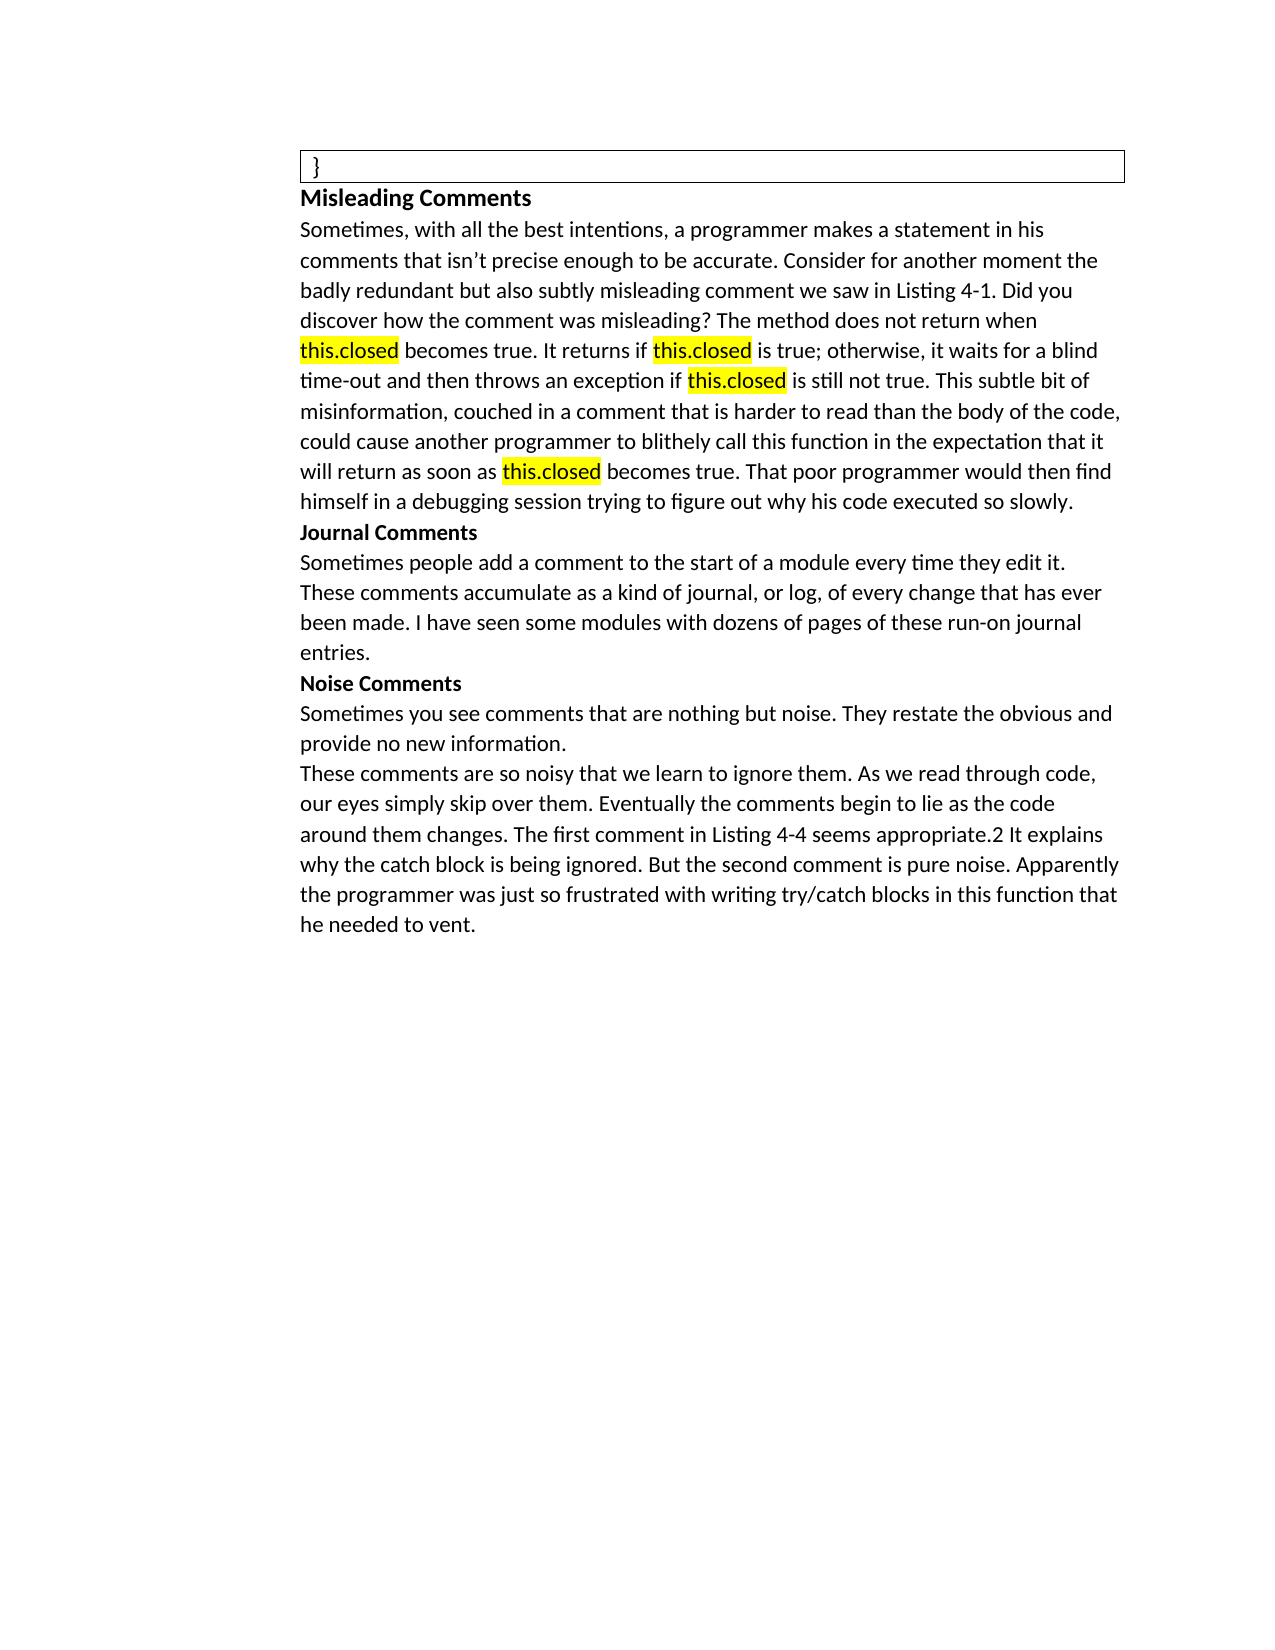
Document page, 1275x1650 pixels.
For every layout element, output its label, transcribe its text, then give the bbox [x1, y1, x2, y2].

list These comments are so noisy that we learn to ignore them. As we read through code, our eyes simply skip over them. Eventually the comments begin to lie as the code around them changes. The first comment in Listing 4-4 seems appropriate.2 It explains why the catch block is being ignored. But the second comment is pure noise. Apparently the programmer was just so frustrated with writing try/catch blocks in this function that he needed to vent. [300, 759, 1125, 938]
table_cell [301, 151, 1124, 182]
list Sometimes, with all the best intentions, a programmer makes a statement in his comments that isn’t precise enough to be accurate. Consider for another moment the badly redundant but also subtly misleading comment we saw in Listing 4-1. Did you discover how the comment was misleading? The method does not return when this.closed becomes true. It returns if this.closed is true; otherwise, it waits for a blind time-out and then throws an exception if this.closed is still not true. This subtle bit of misinformation, couched in a comment that is harder to read than the body of the code, could cause another programmer to blithely call this function in the expectation that it will return as soon as this.closed becomes true. That poor programmer would then find himself in a debugging session trying to figure out why his code executed so slowly. [300, 216, 1125, 515]
list Noise Comments [300, 669, 1125, 697]
list Journal Comments [300, 518, 1125, 546]
list Misleading Comments [300, 183, 1125, 213]
list Sometimes people add a comment to the start of a module every time they edit it. These comments accumulate as a kind of journal, or log, of every change that has ever been made. I have seen some modules with dozens of pages of these run-on journal entries. [300, 548, 1125, 666]
list Sometimes you see comments that are nothing but noise. They restate the obvious and provide no new information. [300, 699, 1125, 757]
